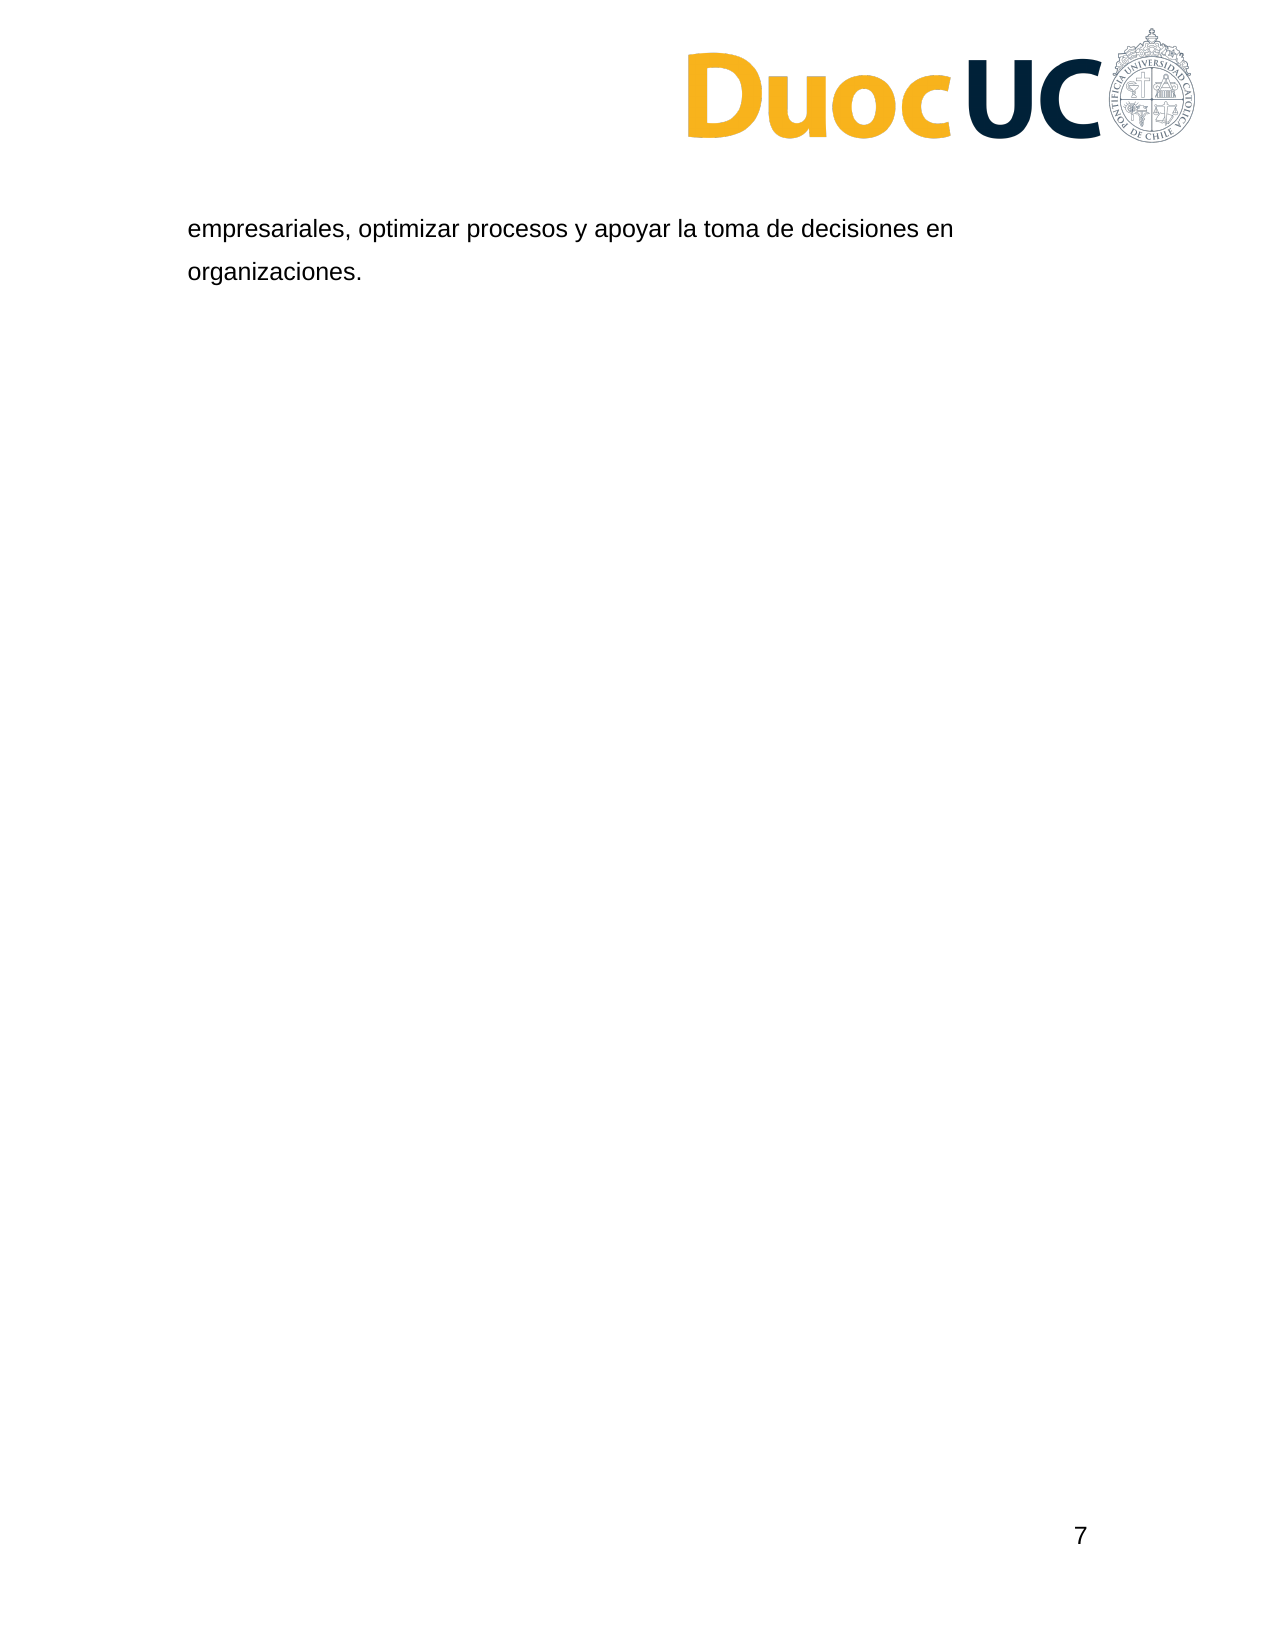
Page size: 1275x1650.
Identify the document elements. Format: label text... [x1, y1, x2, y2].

text empresariales, optimizar procesos y apoyar la toma de decisiones en organizaciones. [187, 214, 1087, 286]
picture [681, 21, 1202, 150]
